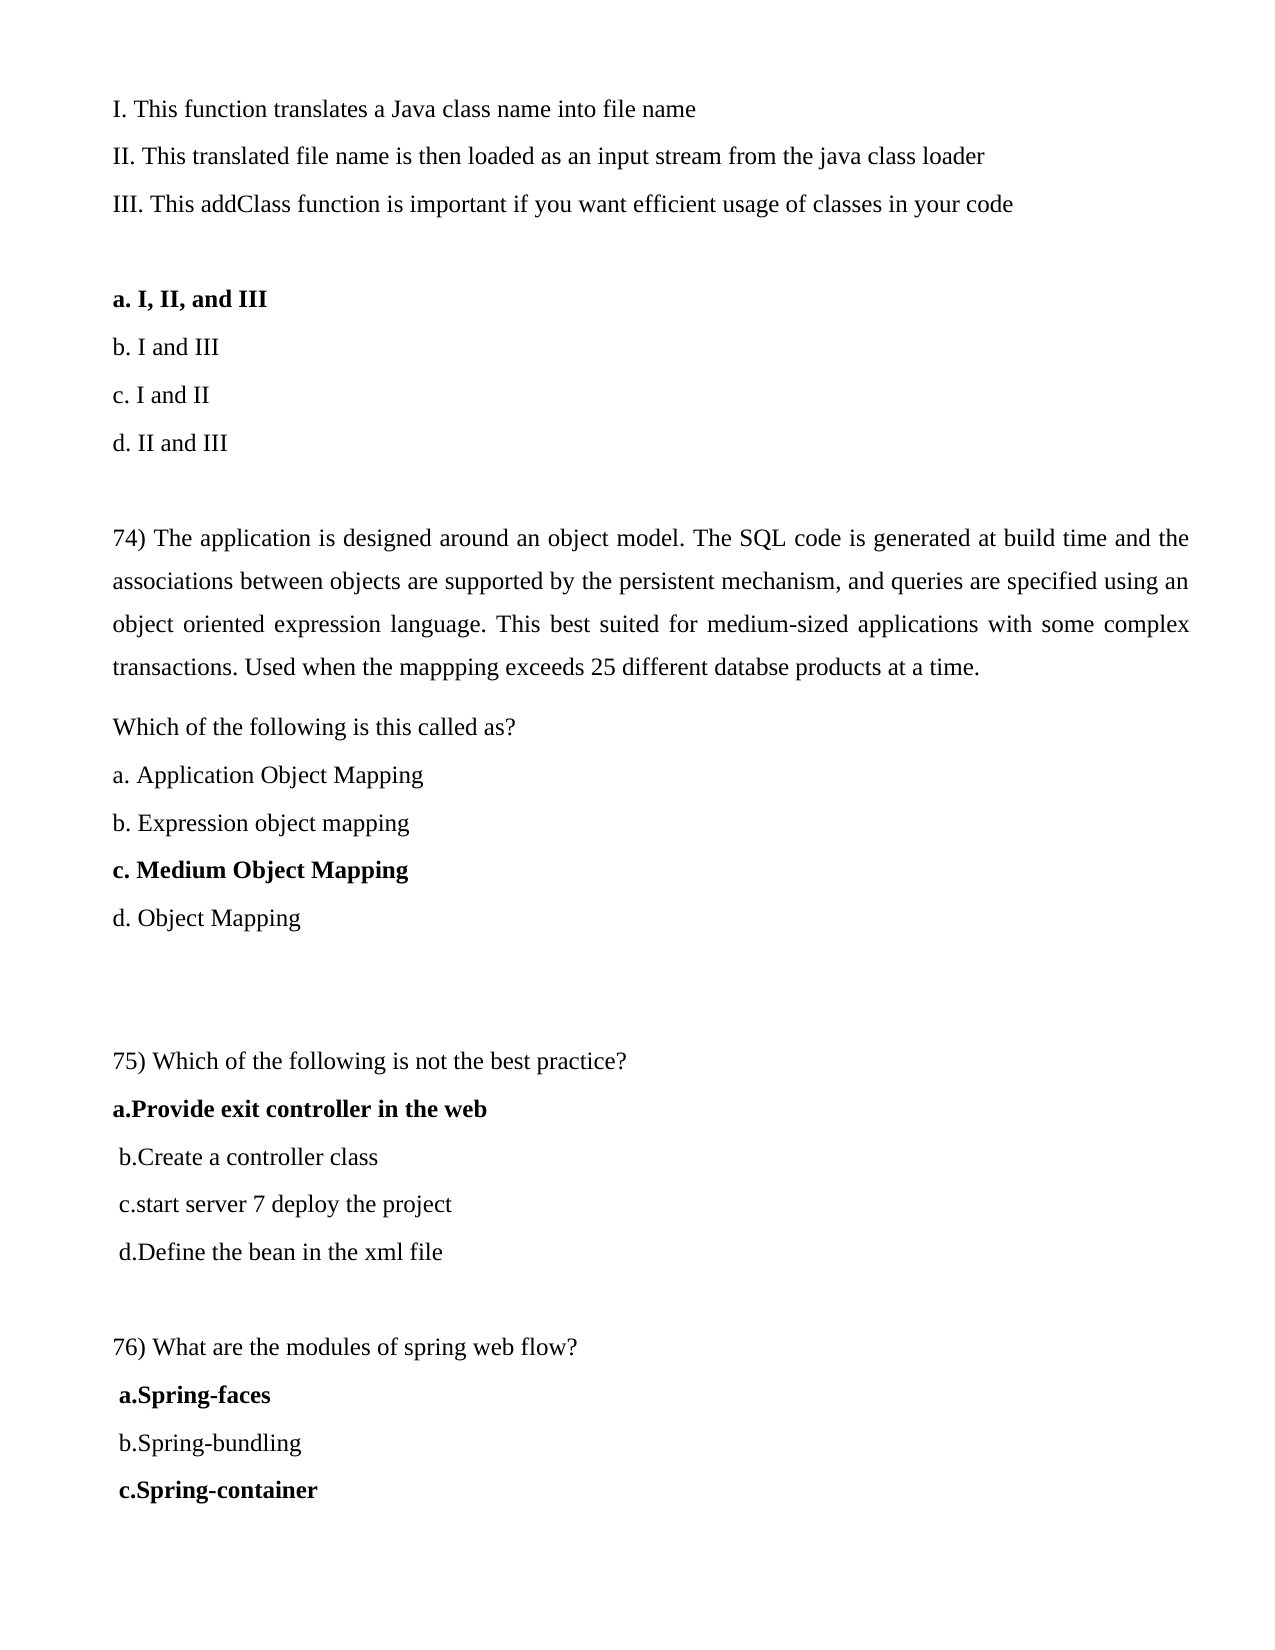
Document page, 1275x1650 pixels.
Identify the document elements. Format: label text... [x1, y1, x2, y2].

text II. This translated file name is then loaded as an input stream from the java class loader [112, 141, 1191, 170]
text b.Spring-bundling [112, 1428, 1191, 1457]
text I. This function translates a Java class name into file name [112, 94, 1191, 122]
text 76) What are the modules of spring web flow? [112, 1332, 1191, 1361]
text a.Provide exit controller in the web [112, 1094, 1191, 1123]
text c.Spring-container [112, 1476, 1191, 1504]
text III. This addClass function is important if you want efficient usage of classes in your code [112, 189, 1191, 218]
text c. Medium Object Mapping [112, 855, 1191, 884]
text d.Define the bean in the xml file [112, 1237, 1191, 1266]
text d. Object Mapping [112, 903, 1191, 932]
text a. I, II, and III [112, 284, 1191, 313]
text Which of the following is this called as? [112, 712, 1191, 741]
text c. I and II [112, 380, 1191, 409]
text a. Application Object Mapping [112, 760, 1191, 789]
text b. I and III [112, 332, 1191, 361]
text b.Create a controller class [112, 1142, 1191, 1170]
text c.start server 7 deploy the project [112, 1189, 1191, 1218]
text 75) Which of the following is not the best practice? [112, 1046, 1191, 1075]
text a.Spring-faces [112, 1380, 1191, 1409]
text d. II and III [112, 428, 1191, 456]
text 74) The application is designed around an object model. The SQL code is generated at build time and the associations between objects are supported by the persistent mechanism, and queries are specified using an object oriented expression language. This best suited for medium-sized applications with some complex transactions. Used when the mappping exceeds 25 different databse products at a time. [112, 523, 1191, 681]
text b. Expression object mapping [112, 808, 1191, 836]
